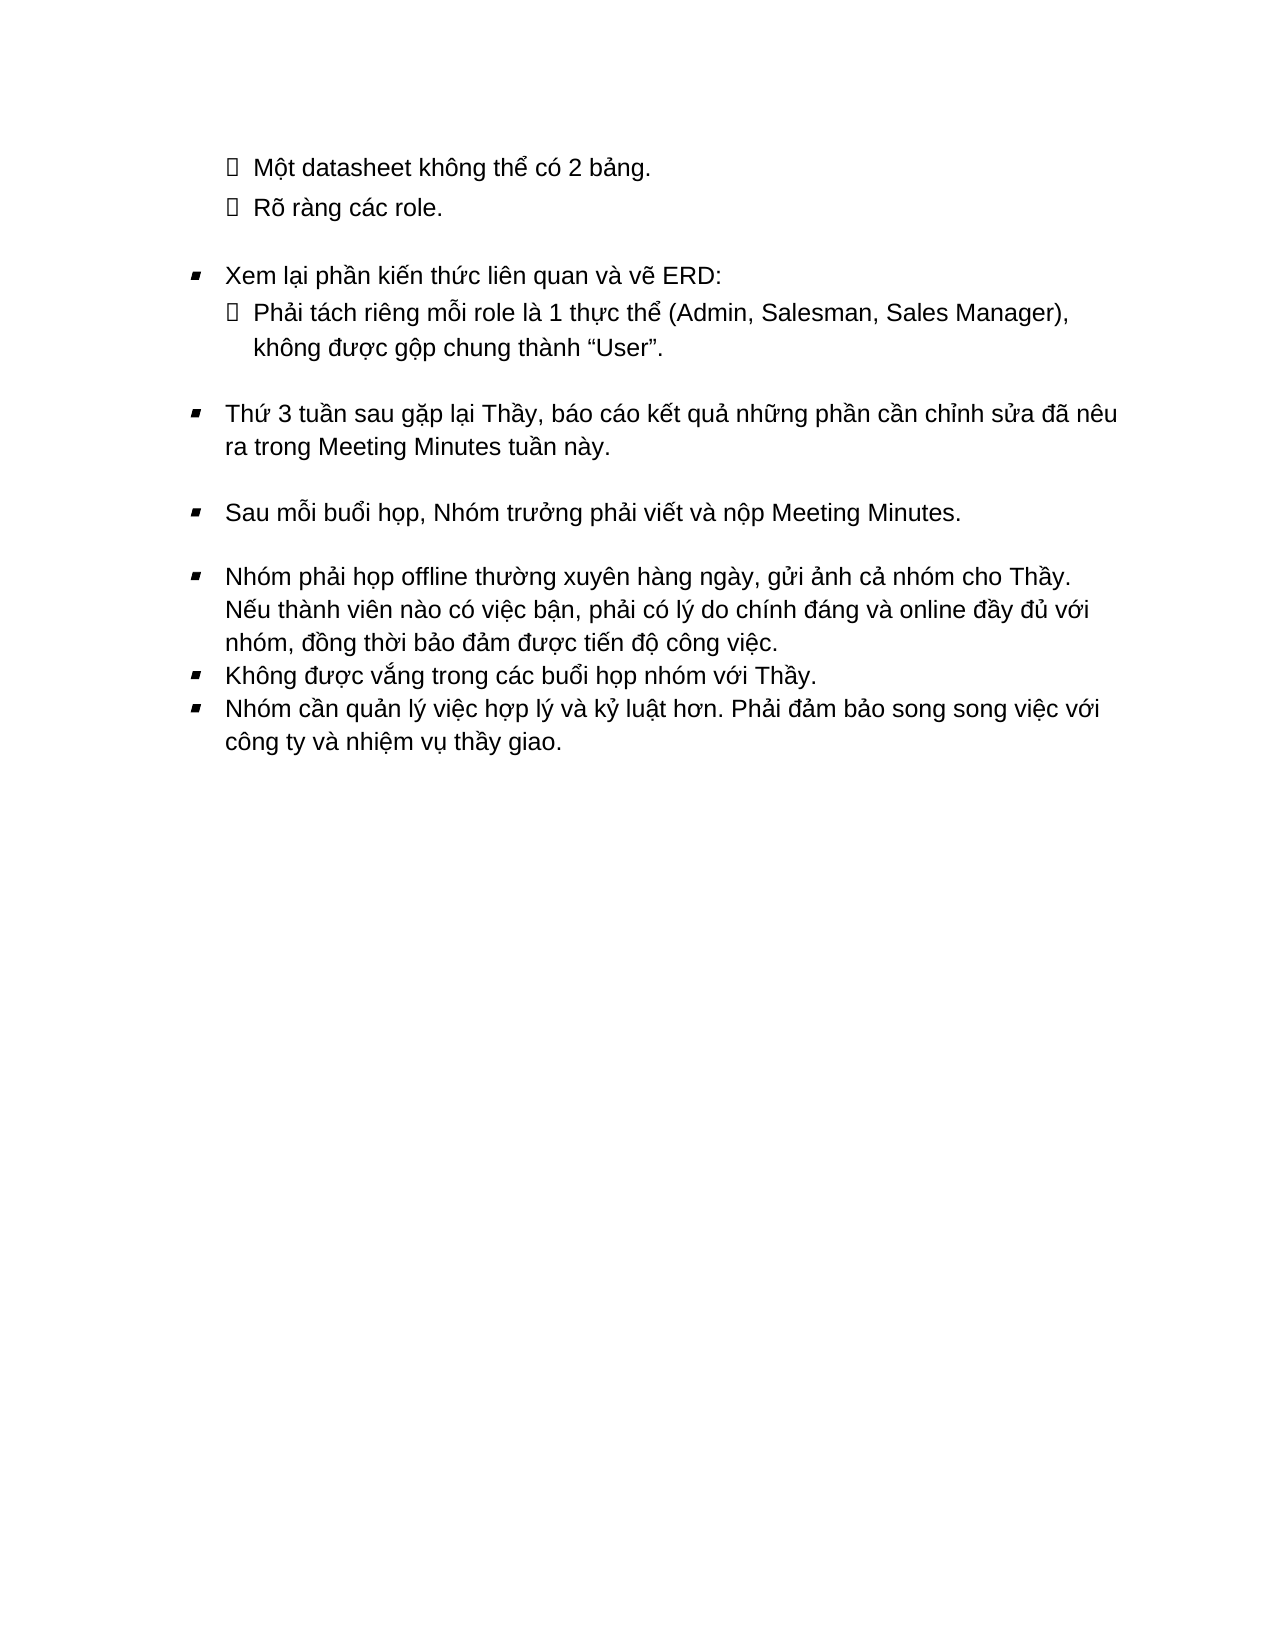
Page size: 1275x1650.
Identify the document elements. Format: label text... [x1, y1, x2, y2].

list Phải tách riêng mỗi role là 1 thực thể (Admin, Salesman, Sales Manager), không được gộp chung thành “User”. [225, 294, 1125, 362]
list Xem lại phần kiến thức liên quan và vẽ ERD: [187, 261, 1125, 290]
list Thứ 3 tuần sau gặp lại Thầy, báo cáo kết quả những phần cần chỉnh sửa đã nêu ra trong Meeting Minutes tuần này. [187, 399, 1125, 461]
list Nhóm phải họp offline thường xuyên hàng ngày, gửi ảnh cả nhóm cho Thầy. [187, 562, 1125, 590]
list Không được vắng trong các buổi họp nhóm với Thầy. [187, 661, 1125, 689]
list Sau mỗi buổi họp, Nhóm trưởng phải viết và nộp Meeting Minutes. [187, 498, 1125, 527]
list Một datasheet không thể có 2 bảng. [225, 150, 1125, 184]
list Nhóm cần quản lý việc hợp lý và kỷ luật hơn. Phải đảm bảo song song việc với công ty và nhiệm vụ thầy giao. [187, 694, 1125, 756]
list Nếu thành viên nào có việc bận, phải có lý do chính đáng và online đầy đủ với nhóm, đồng thời bảo đảm được tiến độ công việc. [225, 595, 1125, 656]
list Rõ ràng các role. [225, 189, 1125, 223]
